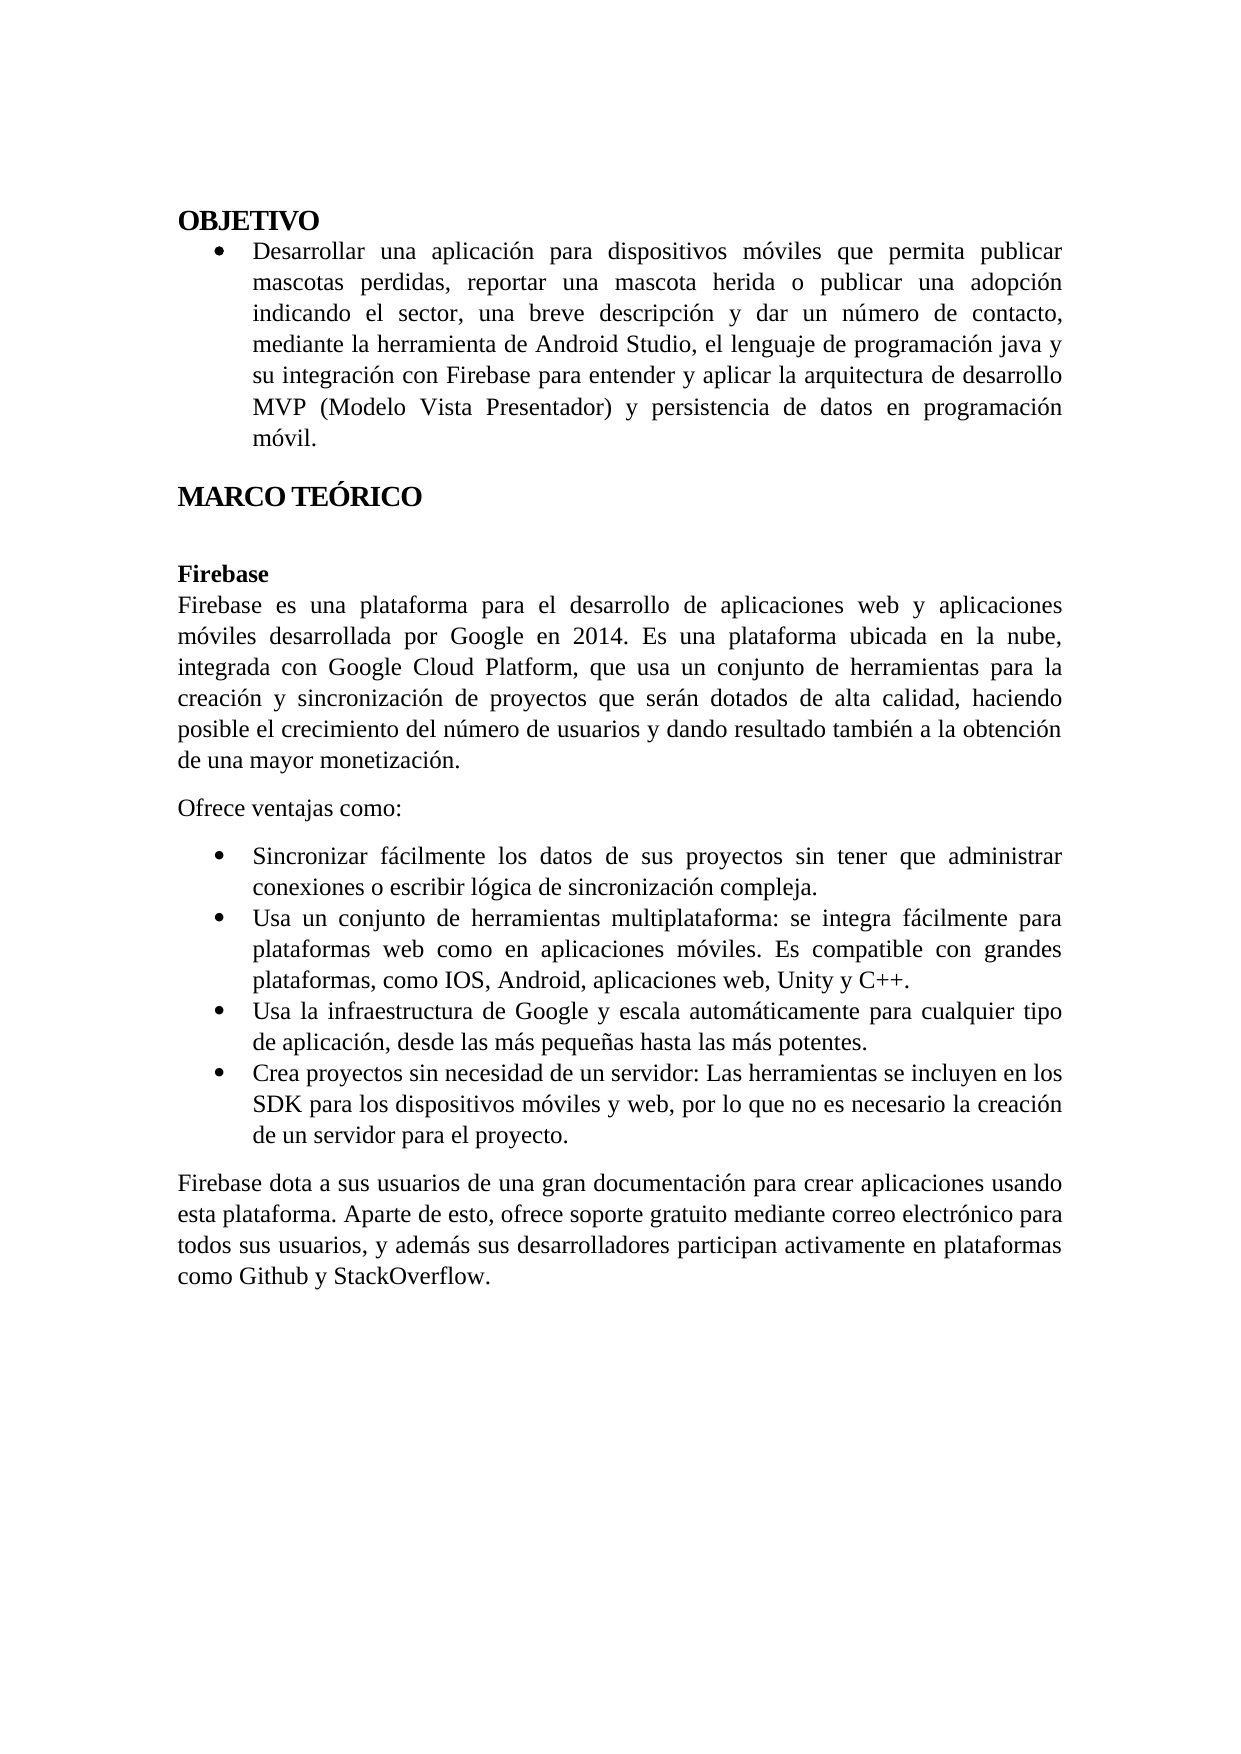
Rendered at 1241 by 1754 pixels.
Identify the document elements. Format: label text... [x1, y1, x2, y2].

list Usa la infraestructura de Google y escala automáticamente para cualquier tipo de aplicación, desde las más pequeñas hasta las más potentes. [215, 996, 1063, 1056]
text Firebase dota a sus usuarios de una gran documentación para crear aplicaciones usando esta plataforma. Aparte de esto, ofrece soporte gratuito mediante correo electrónico para todos sus usuarios, y además sus desarrolladores participan activamente en plataformas como Github y StackOverflow. [177, 1168, 1063, 1290]
list Crea proyectos sin necesidad de un servidor: Las herramientas se incluyen en los SDK para los dispositivos móviles y web, por lo que no es necesario la creación de un servidor para el proyecto. [215, 1058, 1063, 1149]
text Firebase es una plataforma para el desarrollo de aplicaciones web y aplicaciones móviles desarrollada por Google en 2014. Es una plataforma ubicada en la nube, integrada con Google Cloud Platform, que usa un conjunto de herramientas para la creación y sincronización de proyectos que serán dotados de alta calidad, haciendo posible el crecimiento del número de usuarios y dando resultado también a la obtención de una mayor monetización. [177, 590, 1063, 774]
title MARCO TEÓRICO [177, 479, 1063, 512]
list Desarrollar una aplicación para dispositivos móviles que permita publicar mascotas perdidas, reportar una mascota herida o publicar una adopción indicando el sector, una breve descripción y dar un número de contacto, mediante la herramienta de Android Studio, el lenguaje de programación java y su integración con Firebase para entender y aplicar la arquitectura de desarrollo MVP (Modelo Vista Presentador) y persistencia de datos en programación móvil. [215, 236, 1063, 451]
list Sincronizar fácilmente los datos de sus proyectos sin tener que administrar conexiones o escribir lógica de sincronización compleja. [215, 841, 1063, 901]
subtitle Firebase [177, 559, 1063, 588]
text Ofrece ventajas como: [177, 793, 1063, 822]
title OBJETIVO [177, 203, 1063, 236]
list Usa un conjunto de herramientas multiplataforma: se integra fácilmente para plataformas web como en aplicaciones móviles. Es compatible con grandes plataformas, como IOS, Android, aplicaciones web, Unity y C++. [215, 903, 1063, 994]
